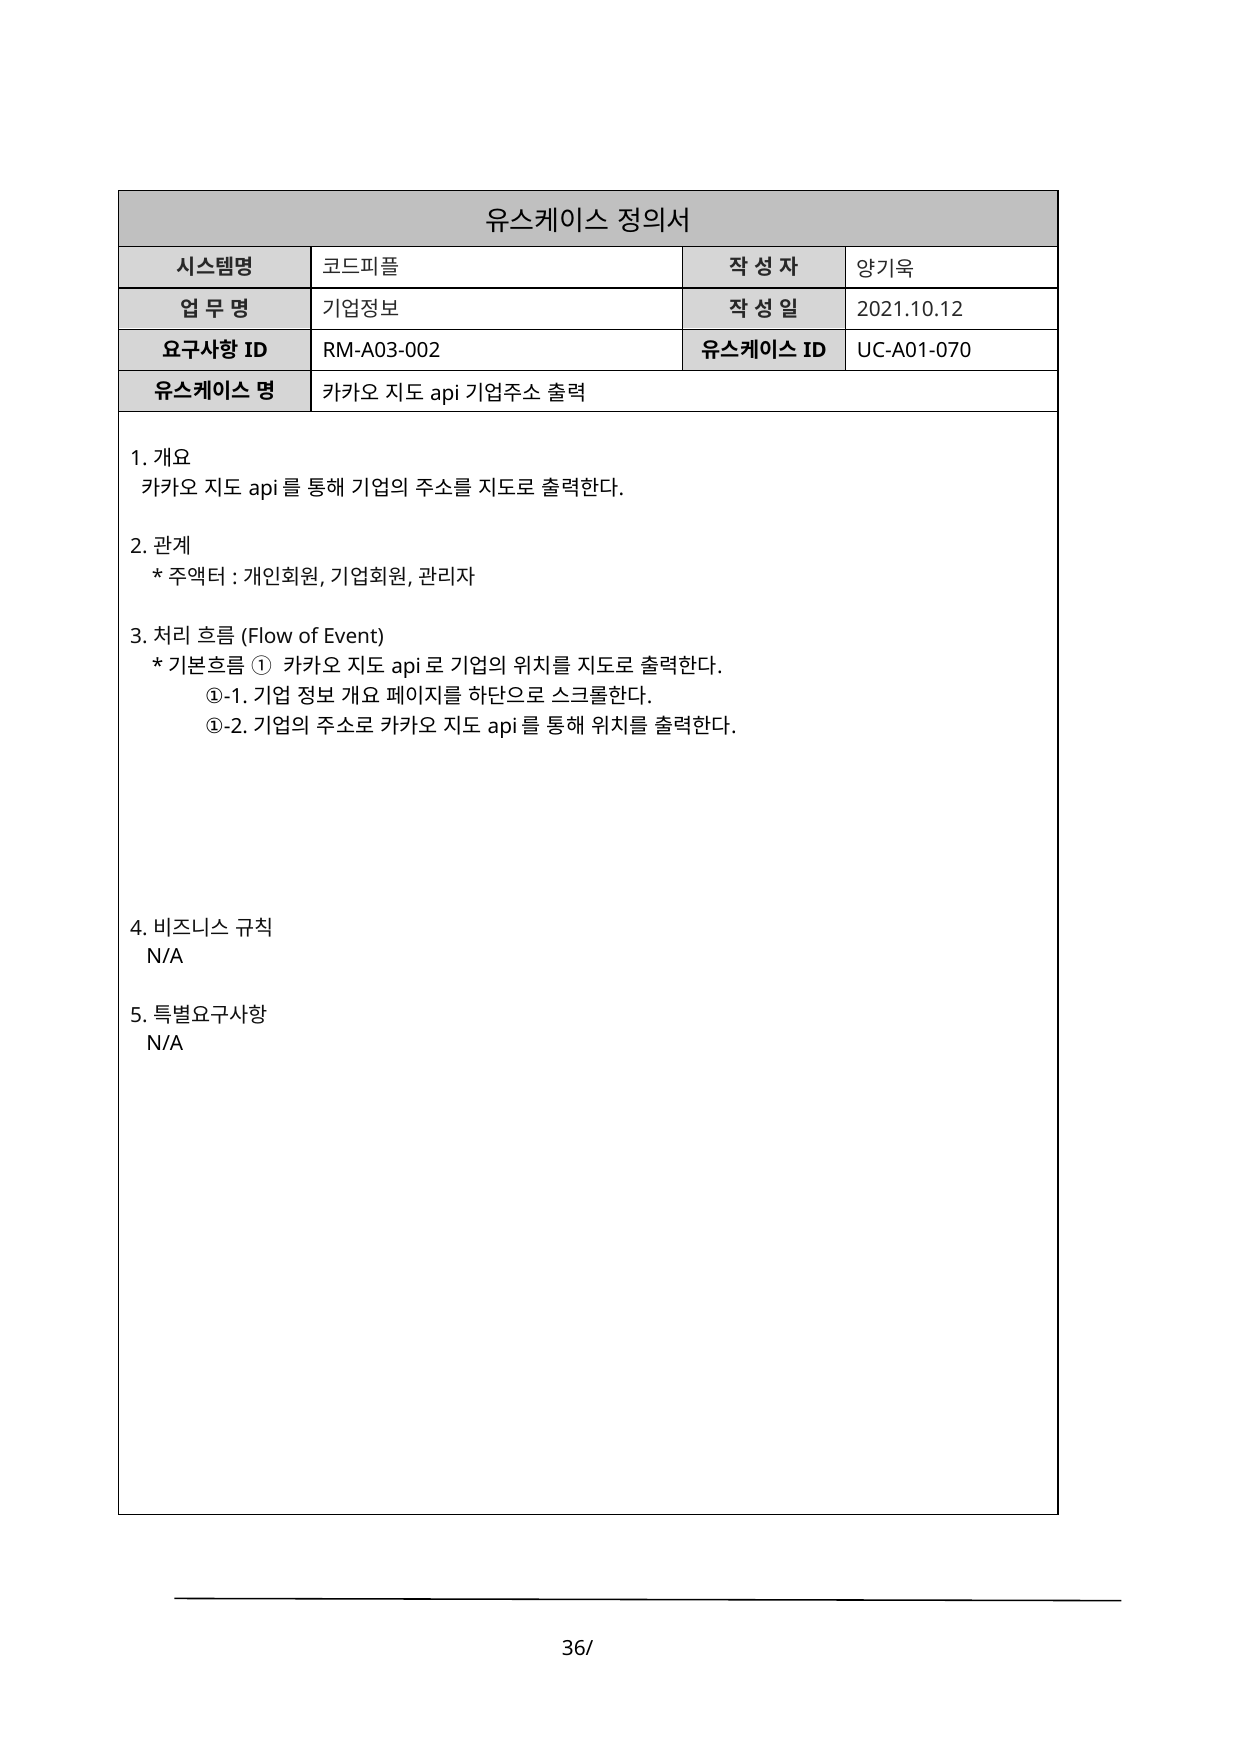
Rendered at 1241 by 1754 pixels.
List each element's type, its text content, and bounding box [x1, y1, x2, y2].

table_header 유스케이스 정의서 [119, 191, 1057, 246]
table_cell 1. 개요 카카오 지도 api를 통해 기업의 주소를 지도로 출력한다. 2. 관계 * 주액터 : 개인회원, 기업회원, 관리자 3. 처리 흐름 (Flow of Event) * 기본흐름 ① 카카오 지도 api로 기업의 위치를 지도로 출력한다. ①-1. 기업 정보 개요 페이지를 하단으로 스크롤한다. ①-2. 기업의 주소로 카카오 지도 api를 통해 위치를 출력한다. 4. 비즈니스 규칙 N/A 5. 특별요구사항 N/A [119, 412, 1057, 1514]
table_cell 작 성 일 [683, 289, 845, 328]
table_cell UC-A01-070 [846, 330, 1057, 370]
table_cell 기업정보 [312, 289, 682, 328]
table_cell 카카오 지도 api 기업주소 출력 [312, 371, 1057, 411]
table_cell RM-A03-002 [312, 330, 682, 370]
table_cell 코드피플 [312, 247, 682, 287]
table_cell 유스케이스 ID [683, 330, 845, 370]
table_cell 2021.10.12 [846, 289, 1057, 328]
table_cell 양기욱 [846, 247, 1057, 287]
table_cell 유스케이스 명 [119, 371, 310, 411]
table_cell 작 성 자 [683, 247, 845, 287]
table_cell 업 무 명 [119, 289, 310, 328]
table_cell 요구사항 ID [119, 330, 310, 370]
table_cell 시스템명 [119, 247, 310, 287]
